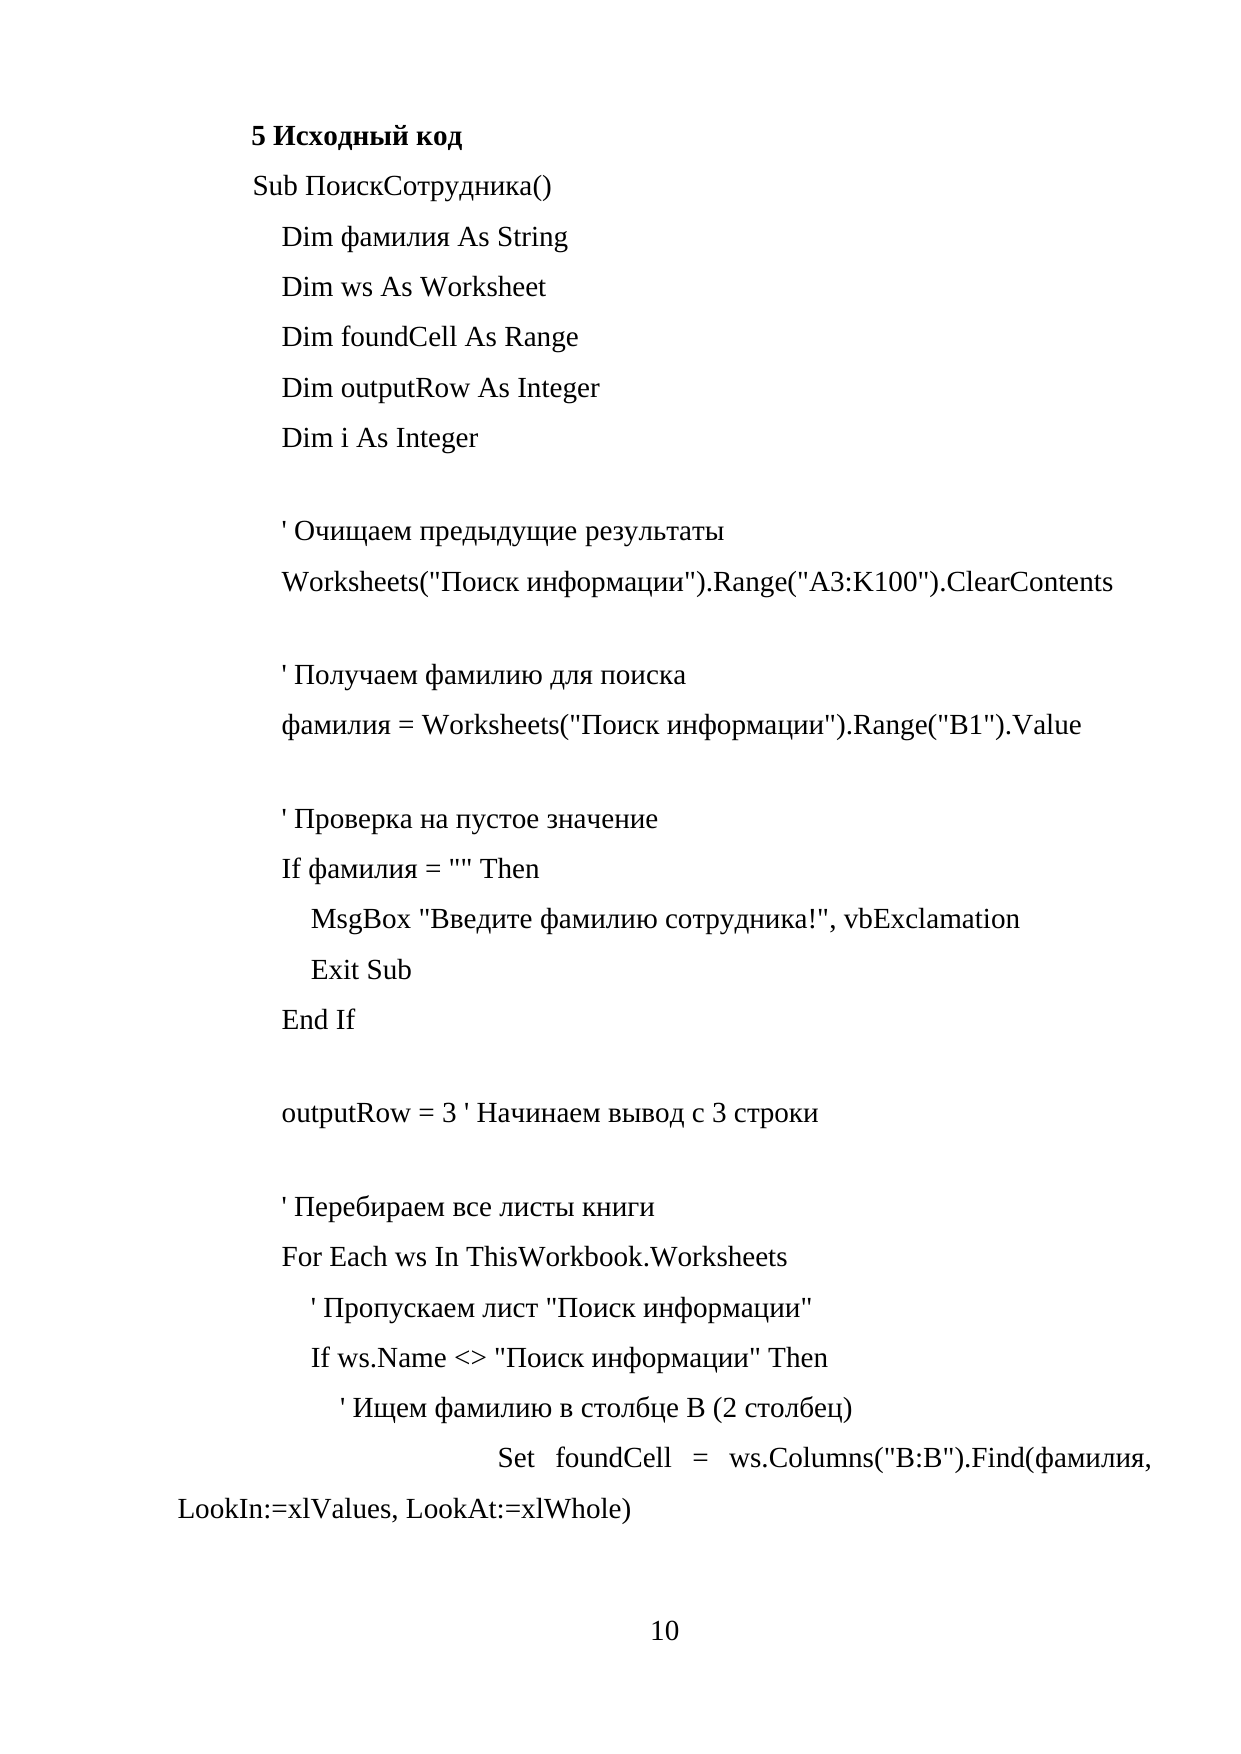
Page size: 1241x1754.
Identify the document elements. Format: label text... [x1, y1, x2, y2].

text Dim outputRow As Integer [177, 370, 1152, 403]
text ' Проверка на пустое значение [177, 801, 1152, 834]
text Dim foundCell As Range [177, 319, 1152, 353]
text ' Пропускаем лист "Поиск информации" [177, 1290, 1152, 1323]
text Dim i As Integer [177, 420, 1152, 453]
text Sub ПоискСотрудника() [177, 168, 1152, 202]
text If ws.Name <> "Поиск информации" Then [177, 1340, 1152, 1373]
text ' Получаем фамилию для поиска [177, 657, 1152, 691]
text Dim ws As Worksheet [177, 269, 1152, 303]
text ' Очищаем предыдущие результаты [177, 513, 1152, 547]
text Worksheets("Поиск информации").Range("A3:K100").ClearContents [177, 564, 1152, 597]
text End If [177, 1002, 1152, 1036]
text Dim фамилия As String [177, 219, 1152, 252]
text Exit Sub [177, 952, 1152, 985]
text MsgBox "Введите фамилию сотрудника!", vbExclamation [177, 902, 1152, 935]
text Set foundCell = ws.Columns("B:B").Find(фамилия, LookIn:=xlValues, LookAt:=xlWhole) [177, 1441, 1152, 1524]
text ' Ищем фамилию в столбце B (2 столбец) [177, 1390, 1152, 1424]
text фамилия = Worksheets("Поиск информации").Range("B1").Value [177, 707, 1152, 741]
text If фамилия = "" Then [177, 851, 1152, 885]
text outputRow = 3 ' Начинаем вывод с 3 строки [177, 1096, 1152, 1129]
text 5 Исходный код [177, 118, 1152, 152]
text ' Перебираем все листы книги [177, 1189, 1152, 1223]
text For Each ws In ThisWorkbook.Worksheets [177, 1239, 1152, 1273]
